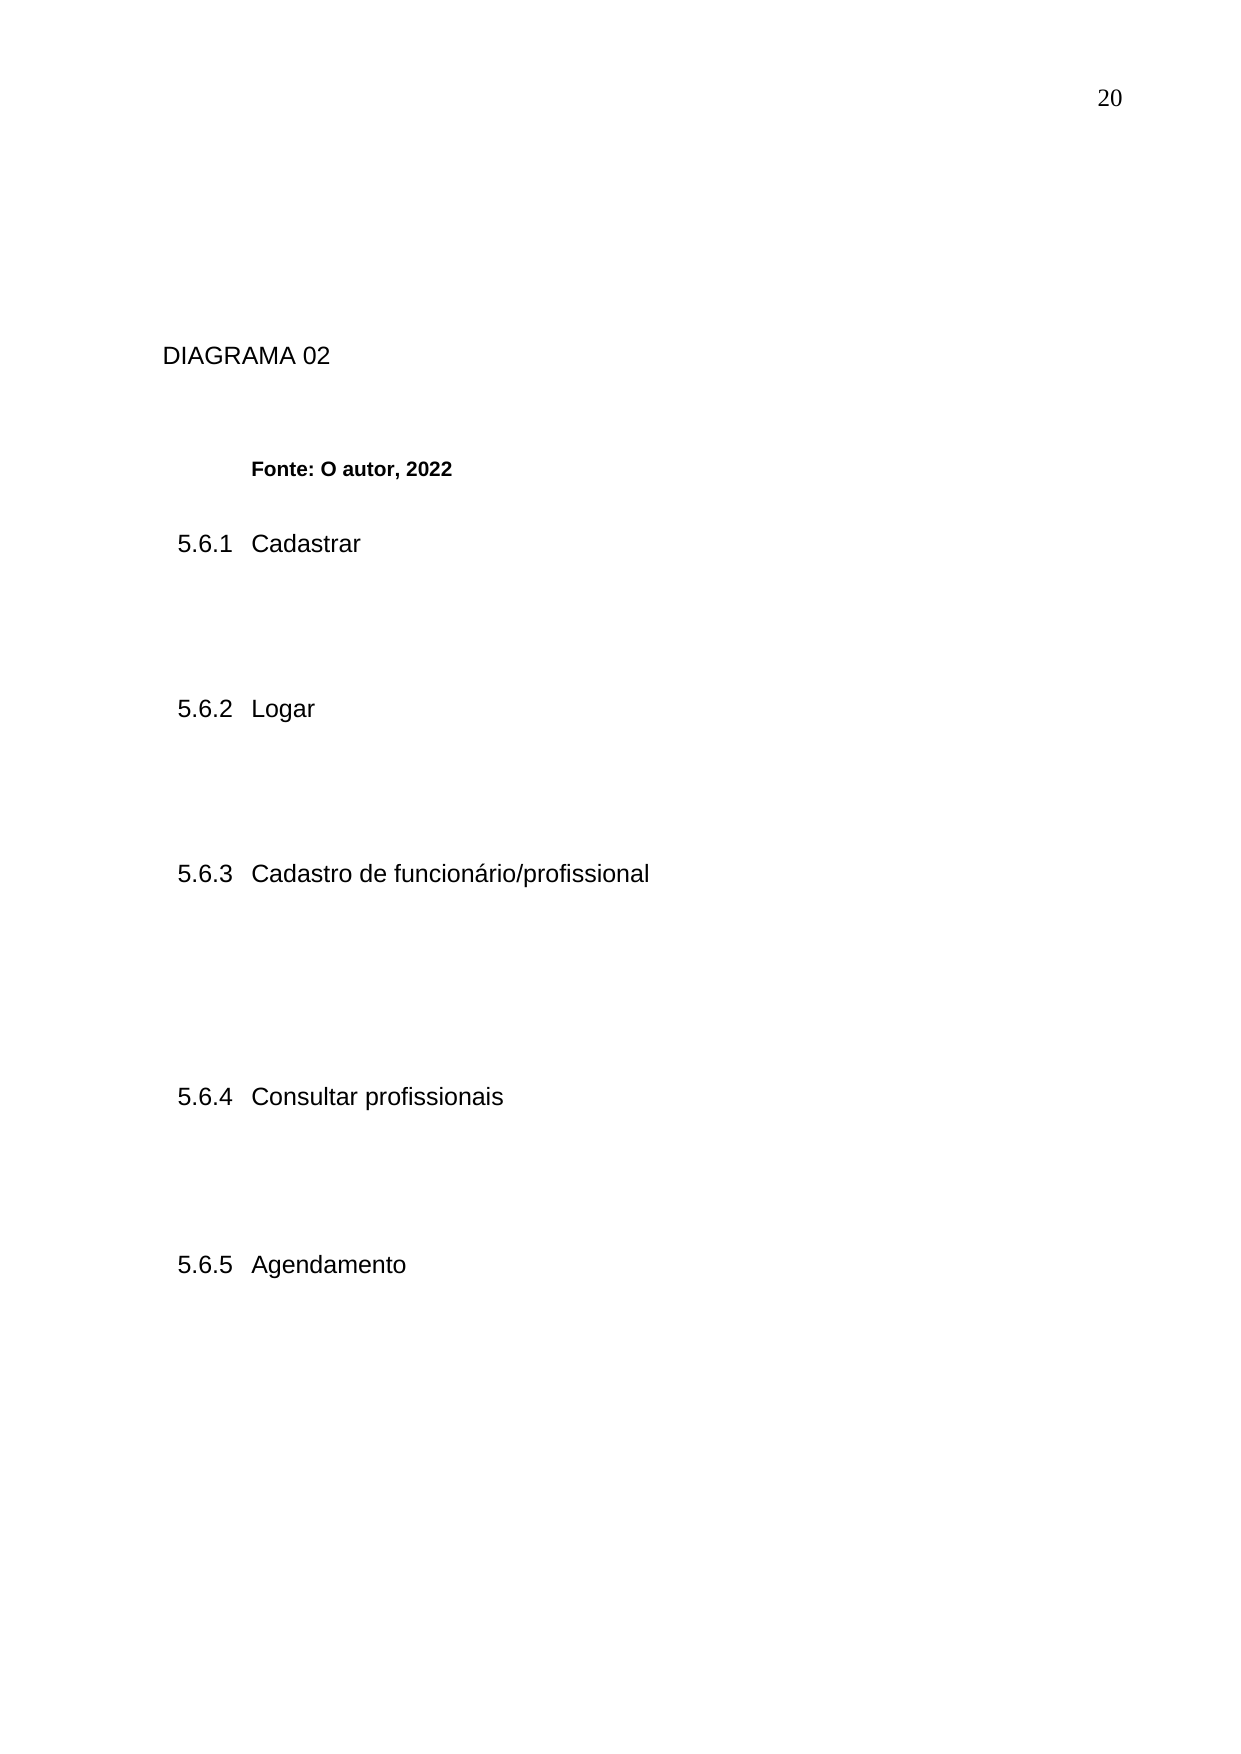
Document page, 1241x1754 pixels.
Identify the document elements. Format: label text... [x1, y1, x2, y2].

subtitle Consultar profissionais [177, 1082, 1122, 1111]
subtitle Logar [177, 694, 1122, 723]
text Fonte: O autor, 2022 [177, 456, 1122, 480]
subtitle Cadastro de funcionário/profissional [177, 859, 1122, 888]
text DIAGRAMA 02 [162, 341, 1122, 370]
subtitle Cadastrar [177, 529, 1122, 558]
subtitle Agendamento [177, 1251, 1122, 1279]
